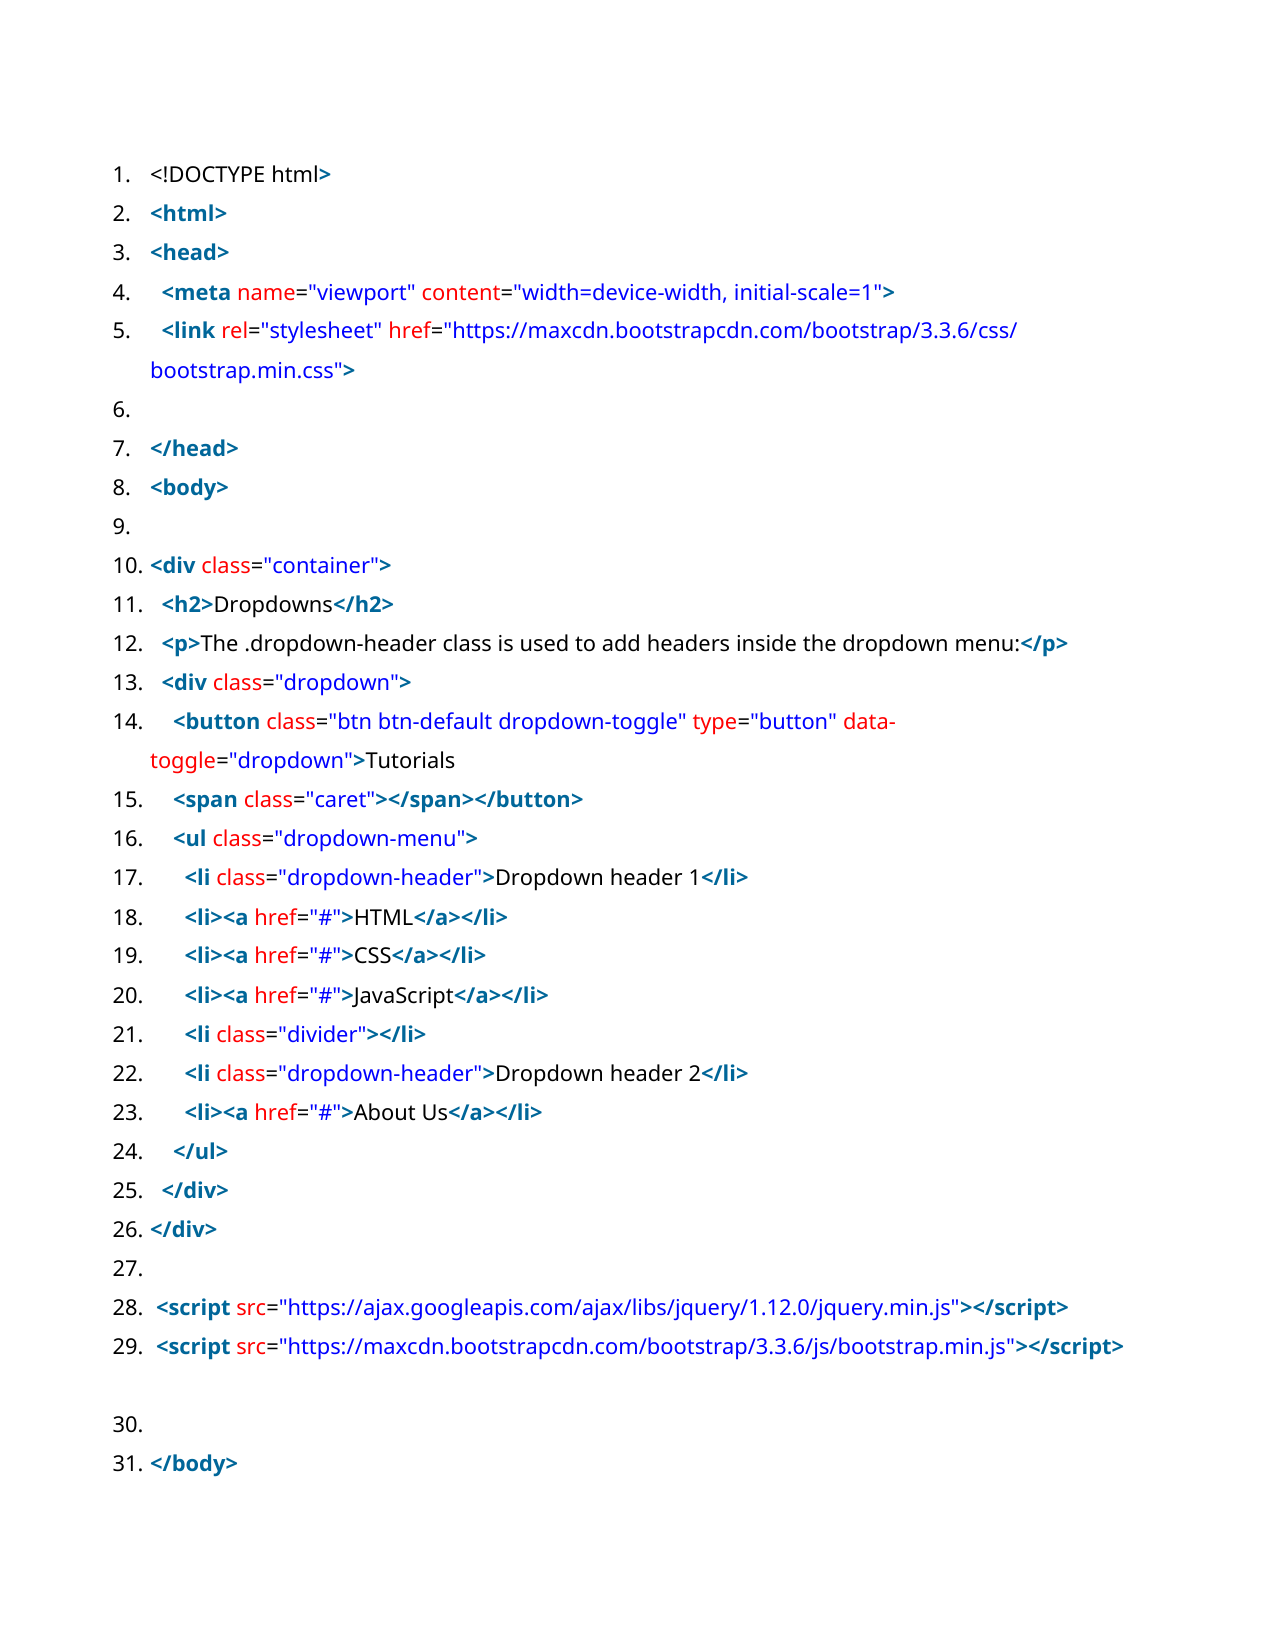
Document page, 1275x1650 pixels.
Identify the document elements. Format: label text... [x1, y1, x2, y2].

list <script src="https://ajax.googleapis.com/ajax/libs/jquery/1.12.0/jquery.min.js"></script> [112, 1283, 1125, 1322]
list <li><a href="#">HTML</a></li> [112, 892, 1125, 931]
list <div class="dropdown"> [112, 658, 1125, 697]
list <li><a href="#">CSS</a></li> [112, 931, 1125, 970]
list <h2>Dropdowns</h2> [112, 580, 1125, 619]
list <link rel="stylesheet" href="https://maxcdn.bootstrapcdn.com/bootstrap/3.3.6/css/bootstrap.min.css"> [112, 306, 1125, 384]
list </ul> [112, 1127, 1125, 1166]
list <script src="https://maxcdn.bootstrapcdn.com/bootstrap/3.3.6/js/bootstrap.min.js"></script> [112, 1322, 1125, 1400]
list <li><a href="#">About Us</a></li> [112, 1087, 1125, 1127]
list </div> [112, 1205, 1125, 1244]
list <!DOCTYPE html> [112, 150, 1125, 189]
list <li class="dropdown-header">Dropdown header 1</li> [112, 853, 1125, 892]
list <div class="container"> [112, 541, 1125, 580]
list </head> [112, 423, 1125, 462]
list <li class="divider"></li> [112, 1009, 1125, 1048]
list <ul class="dropdown-menu"> [112, 814, 1125, 853]
list <body> [112, 462, 1125, 502]
list <button class="btn btn-default dropdown-toggle" type="button" data-toggle="dropdown">Tutorials [112, 697, 1125, 775]
list <p>The .dropdown-header class is used to add headers inside the dropdown menu:</p> [112, 619, 1125, 658]
list <meta name="viewport" content="width=device-width, initial-scale=1"> [112, 267, 1125, 306]
list <li class="dropdown-header">Dropdown header 2</li> [112, 1048, 1125, 1087]
list <li><a href="#">JavaScript</a></li> [112, 970, 1125, 1009]
list <head> [112, 228, 1125, 267]
list </body> [112, 1439, 1125, 1478]
list <span class="caret"></span></button> [112, 775, 1125, 814]
list </div> [112, 1166, 1125, 1205]
list <html> [112, 189, 1125, 228]
